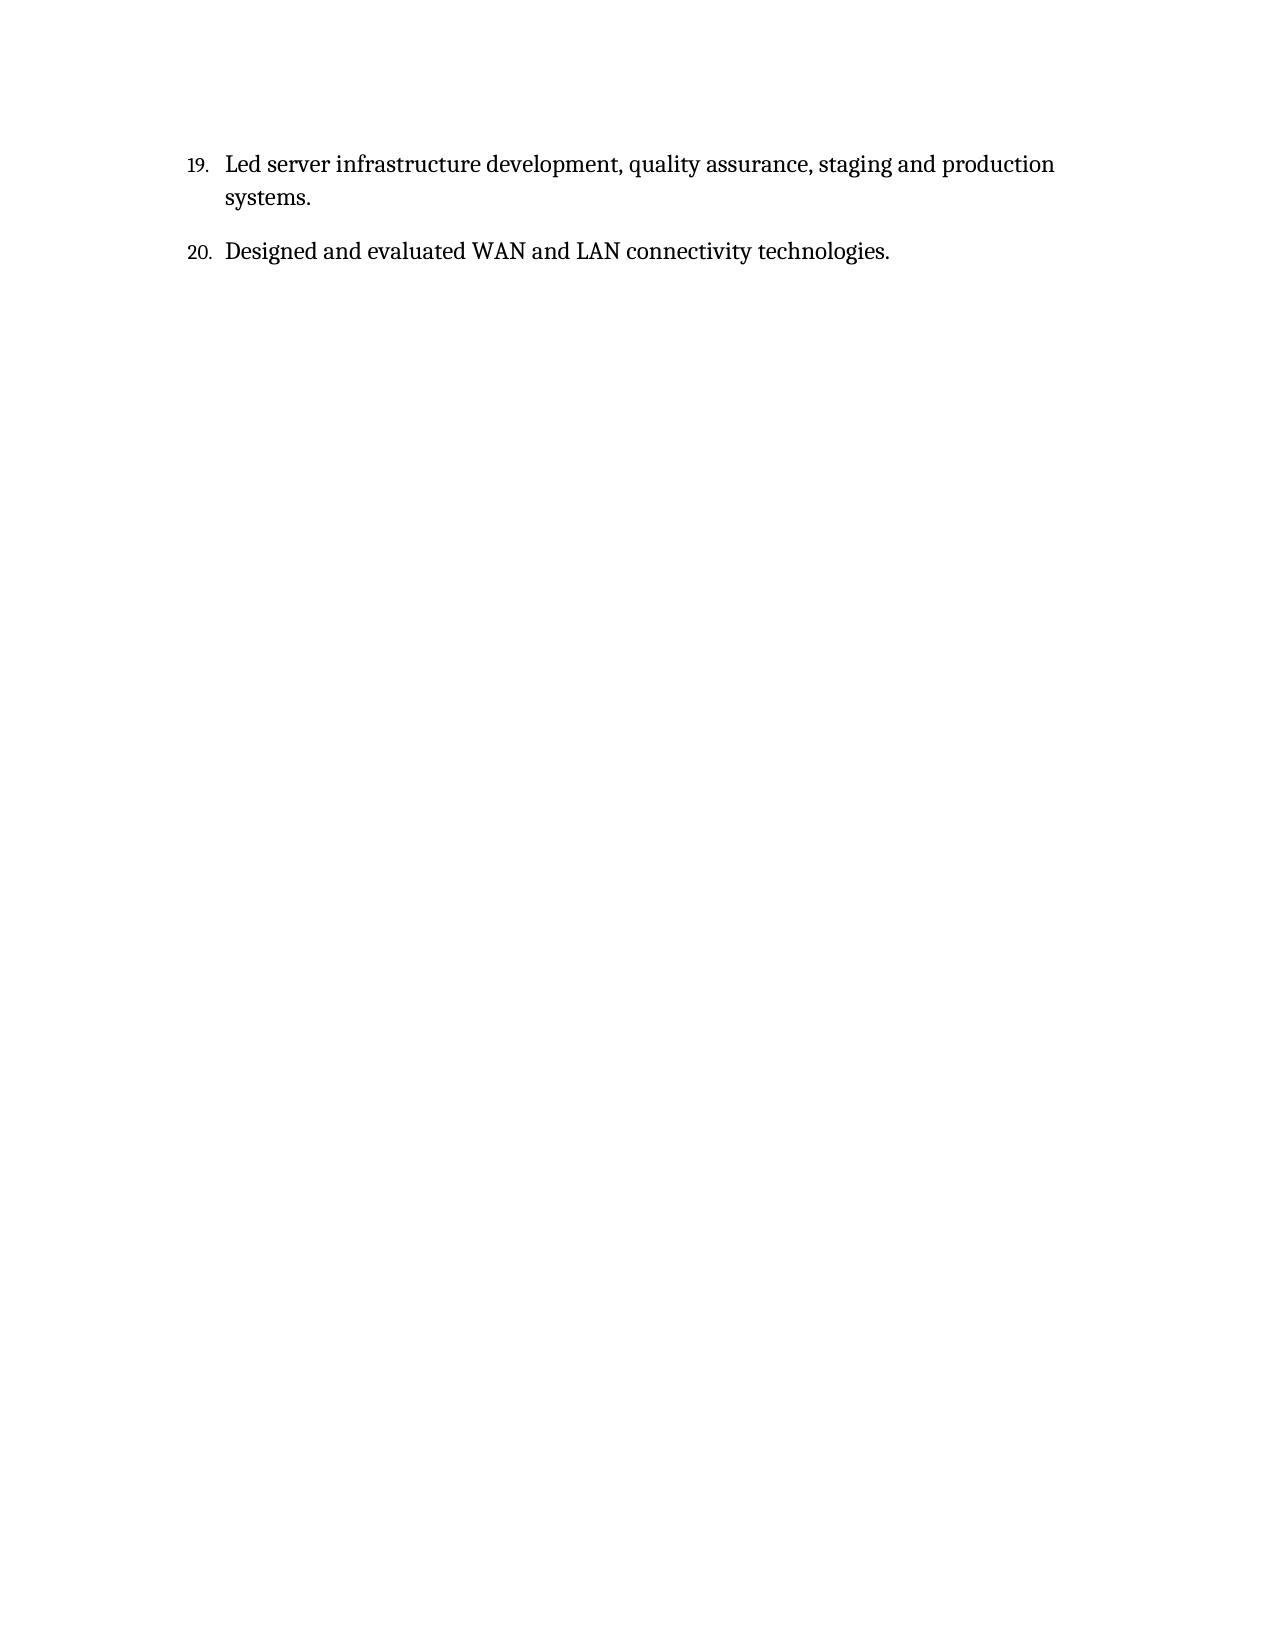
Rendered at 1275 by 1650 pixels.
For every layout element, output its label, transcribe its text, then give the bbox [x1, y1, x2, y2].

list Designed and evaluated WAN and LAN connectivity technologies. [187, 237, 1125, 266]
list Led server infrastructure development, quality assurance, staging and production systems. [187, 150, 1125, 212]
